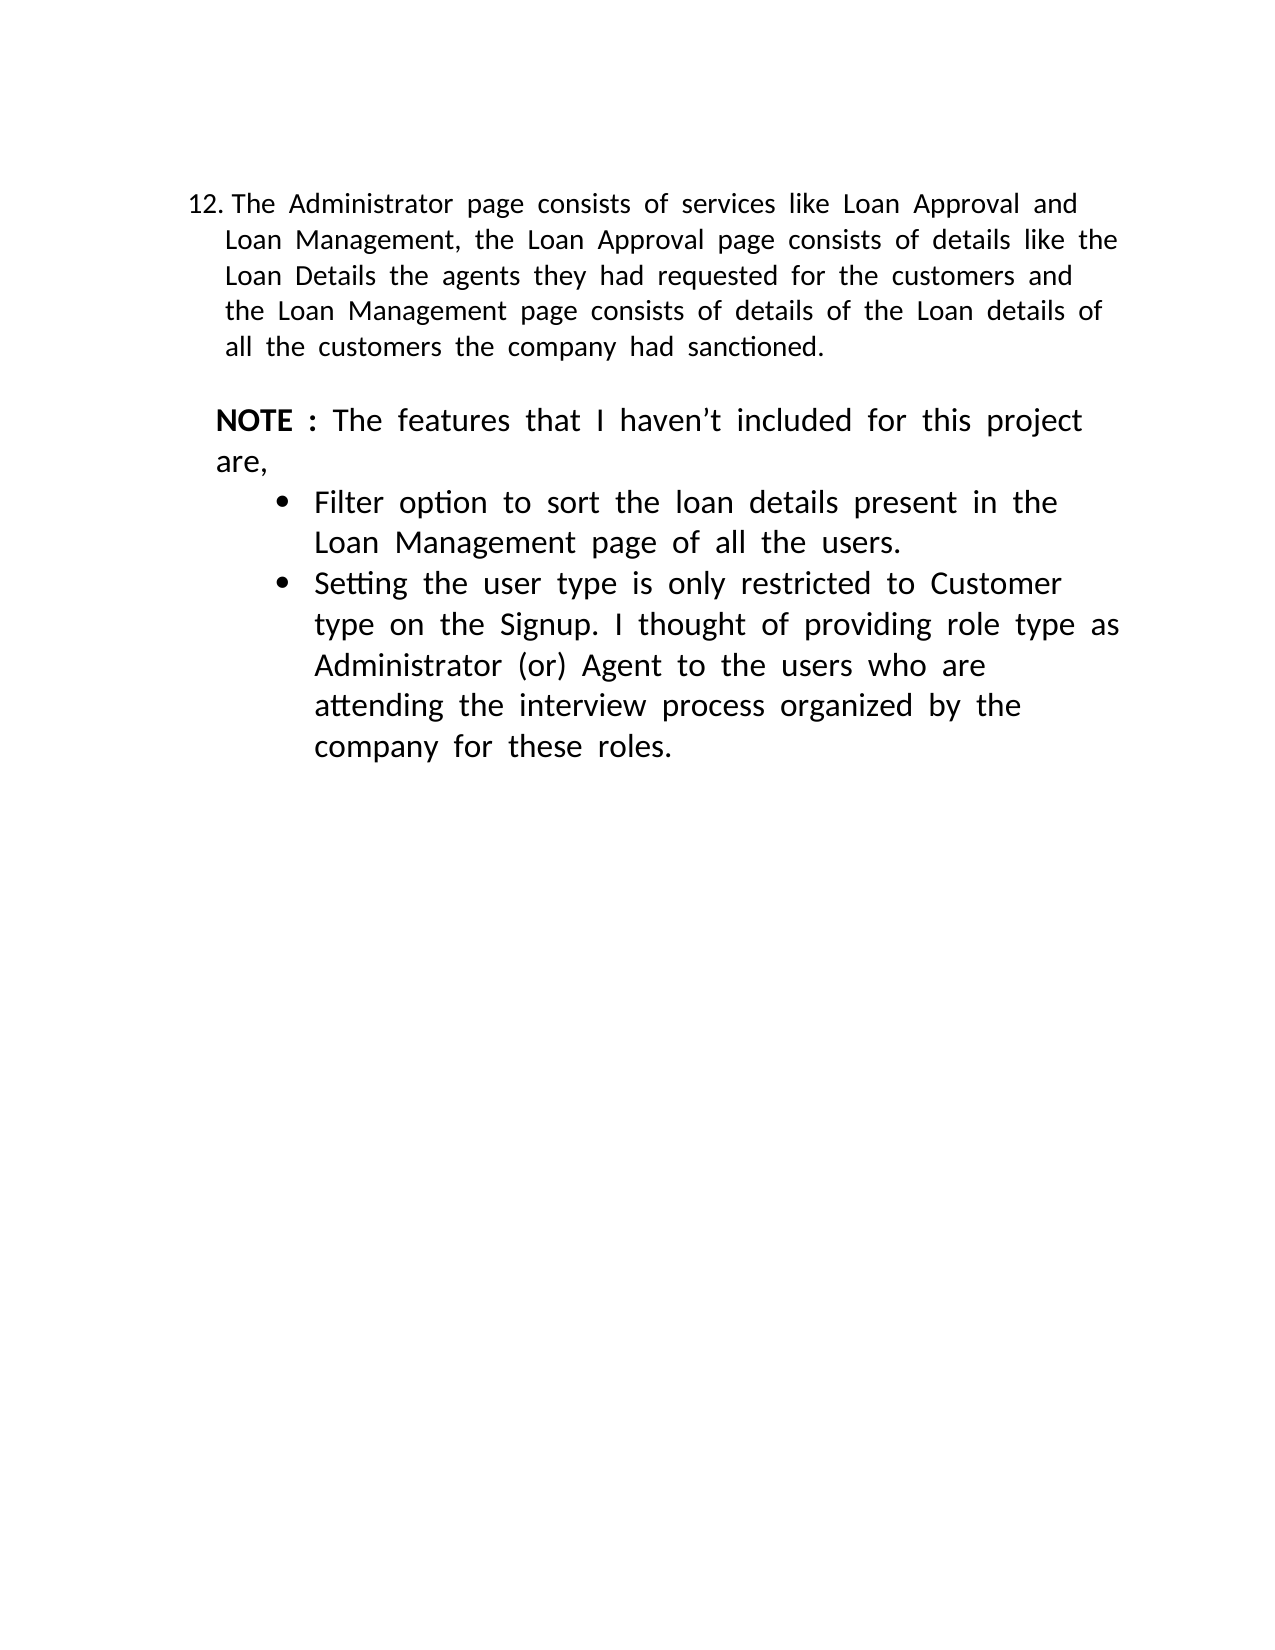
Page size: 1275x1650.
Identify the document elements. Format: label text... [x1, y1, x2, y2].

list Filter option to sort the loan details present in the Loan Management page of all the users. [277, 481, 1125, 562]
list Setting the user type is only restricted to Customer type on the Signup. I thought of providing role type as Administrator (or) Agent to the users who are attending the interview process organized by the company for these roles. [277, 562, 1125, 766]
list NOTE : The features that I haven’t included for this project are, [216, 399, 1125, 481]
list The Administrator page consists of services like Loan Approval and Loan Management, the Loan Approval page consists of details like the Loan Details the agents they had requested for the customers and the Loan Management page consists of details of the Loan details of all the customers the company had sanctioned. [187, 186, 1125, 364]
